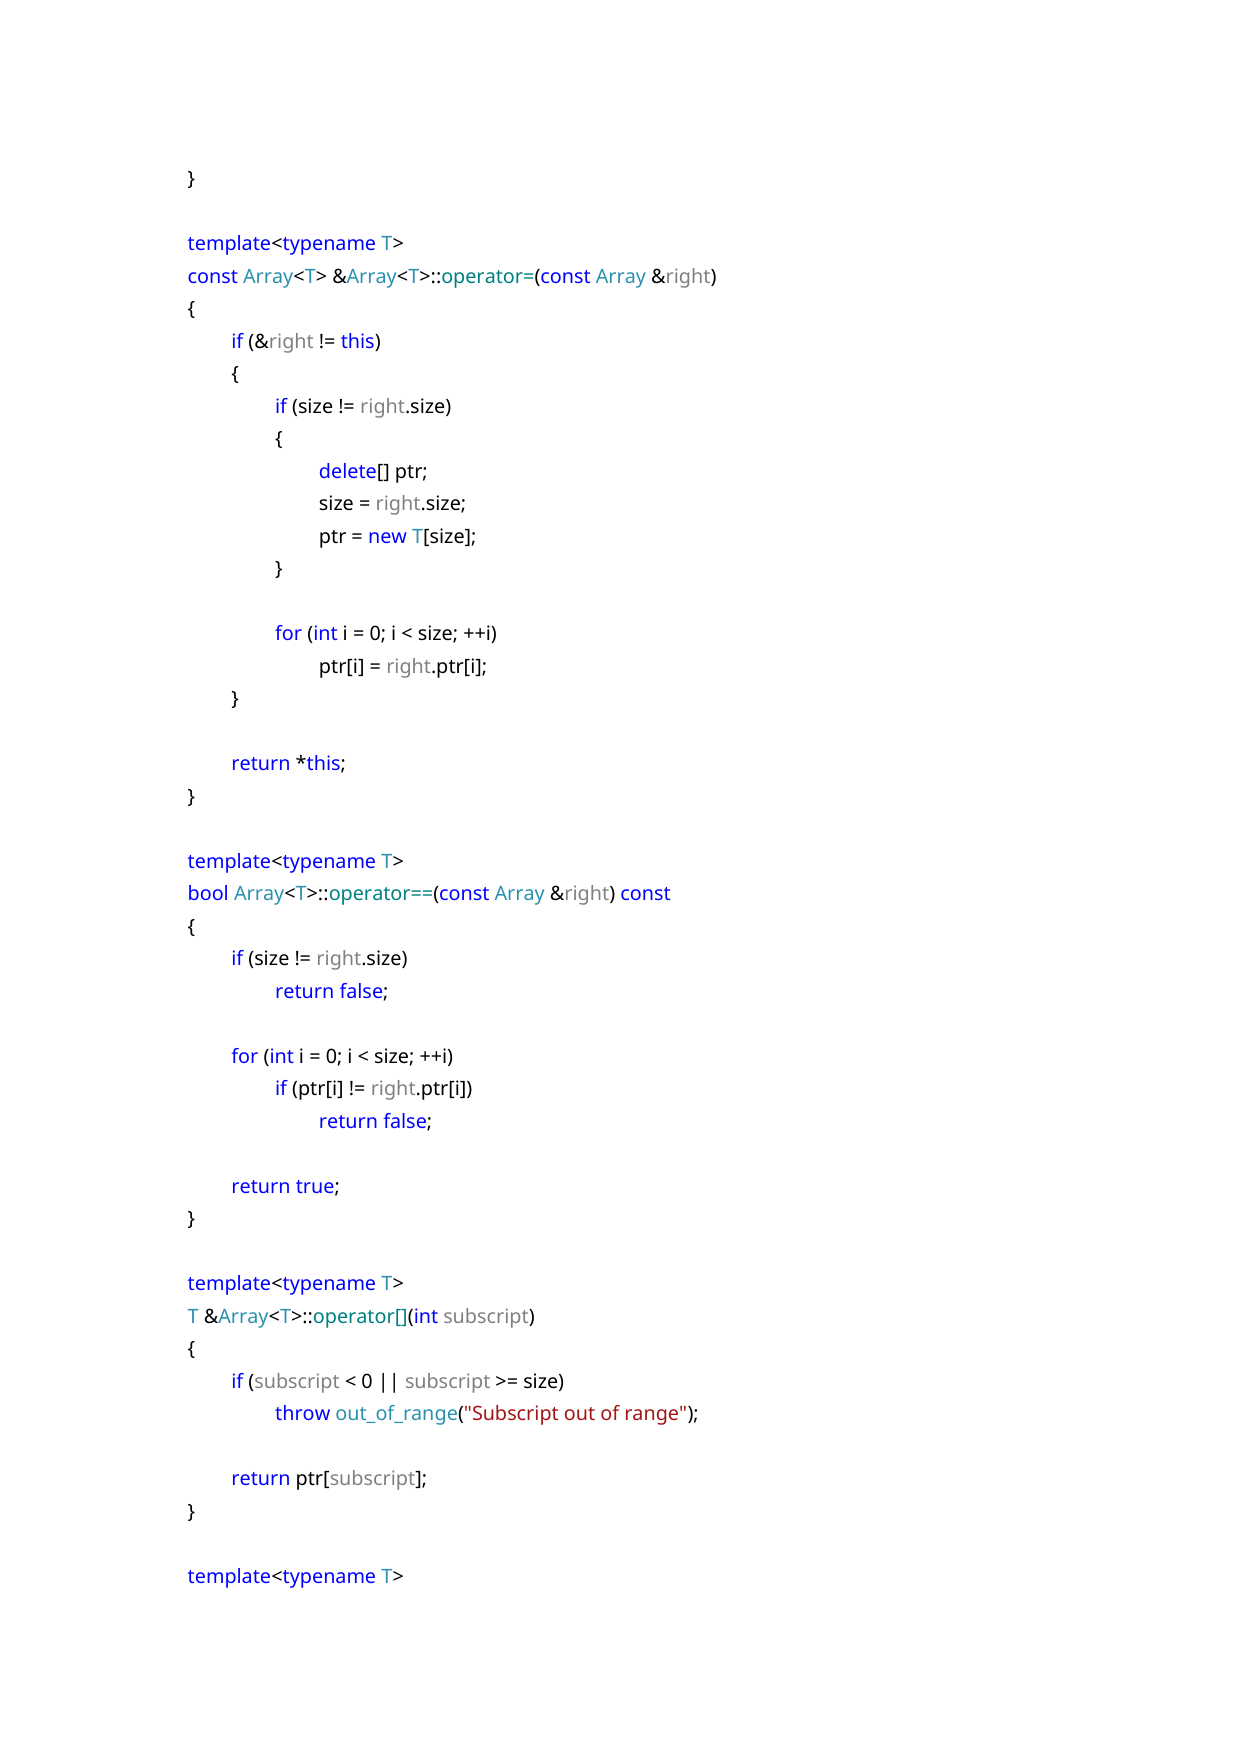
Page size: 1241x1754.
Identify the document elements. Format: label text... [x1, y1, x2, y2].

text { [187, 292, 1053, 324]
text for (int i = 0; i < size; ++i) [187, 617, 1053, 649]
text T &Array<T>::operator[](int subscript) [187, 1299, 1053, 1332]
text if (subscript < 0 || subscript >= size) [187, 1364, 1053, 1397]
text { [187, 422, 1053, 454]
text if (ptr[i] != right.ptr[i]) [187, 1072, 1053, 1104]
text return ptr[subscript]; [187, 1462, 1053, 1494]
text template<typename T> [187, 1267, 1053, 1299]
text size = right.size; [187, 487, 1053, 519]
text } [187, 779, 1053, 812]
text const Array<T> &Array<T>::operator=(const Array &right) [187, 259, 1053, 292]
text delete[] ptr; [187, 454, 1053, 487]
text } [187, 1202, 1053, 1234]
text } [187, 682, 1053, 714]
text return true; [187, 1169, 1053, 1202]
text if (size != right.size) [187, 389, 1053, 422]
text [187, 1397, 1053, 1429]
text return false; [187, 1104, 1053, 1137]
text } [187, 552, 1053, 584]
text bool Array<T>::operator==(const Array &right) const [187, 877, 1053, 909]
text } [187, 1494, 1053, 1527]
text return false; [187, 974, 1053, 1007]
text return *this; [187, 747, 1053, 779]
text { [187, 357, 1053, 389]
text ptr = new T[size]; [187, 519, 1053, 552]
text } [187, 162, 1053, 194]
text ptr[i] = right.ptr[i]; [187, 649, 1053, 682]
text if (&right != this) [187, 324, 1053, 357]
text template<typename T> [187, 844, 1053, 877]
text template<typename T> [187, 1559, 1053, 1592]
text { [187, 1332, 1053, 1364]
text template<typename T> [187, 227, 1053, 259]
text if (size != right.size) [187, 942, 1053, 974]
text { [187, 909, 1053, 942]
text for (int i = 0; i < size; ++i) [187, 1039, 1053, 1072]
